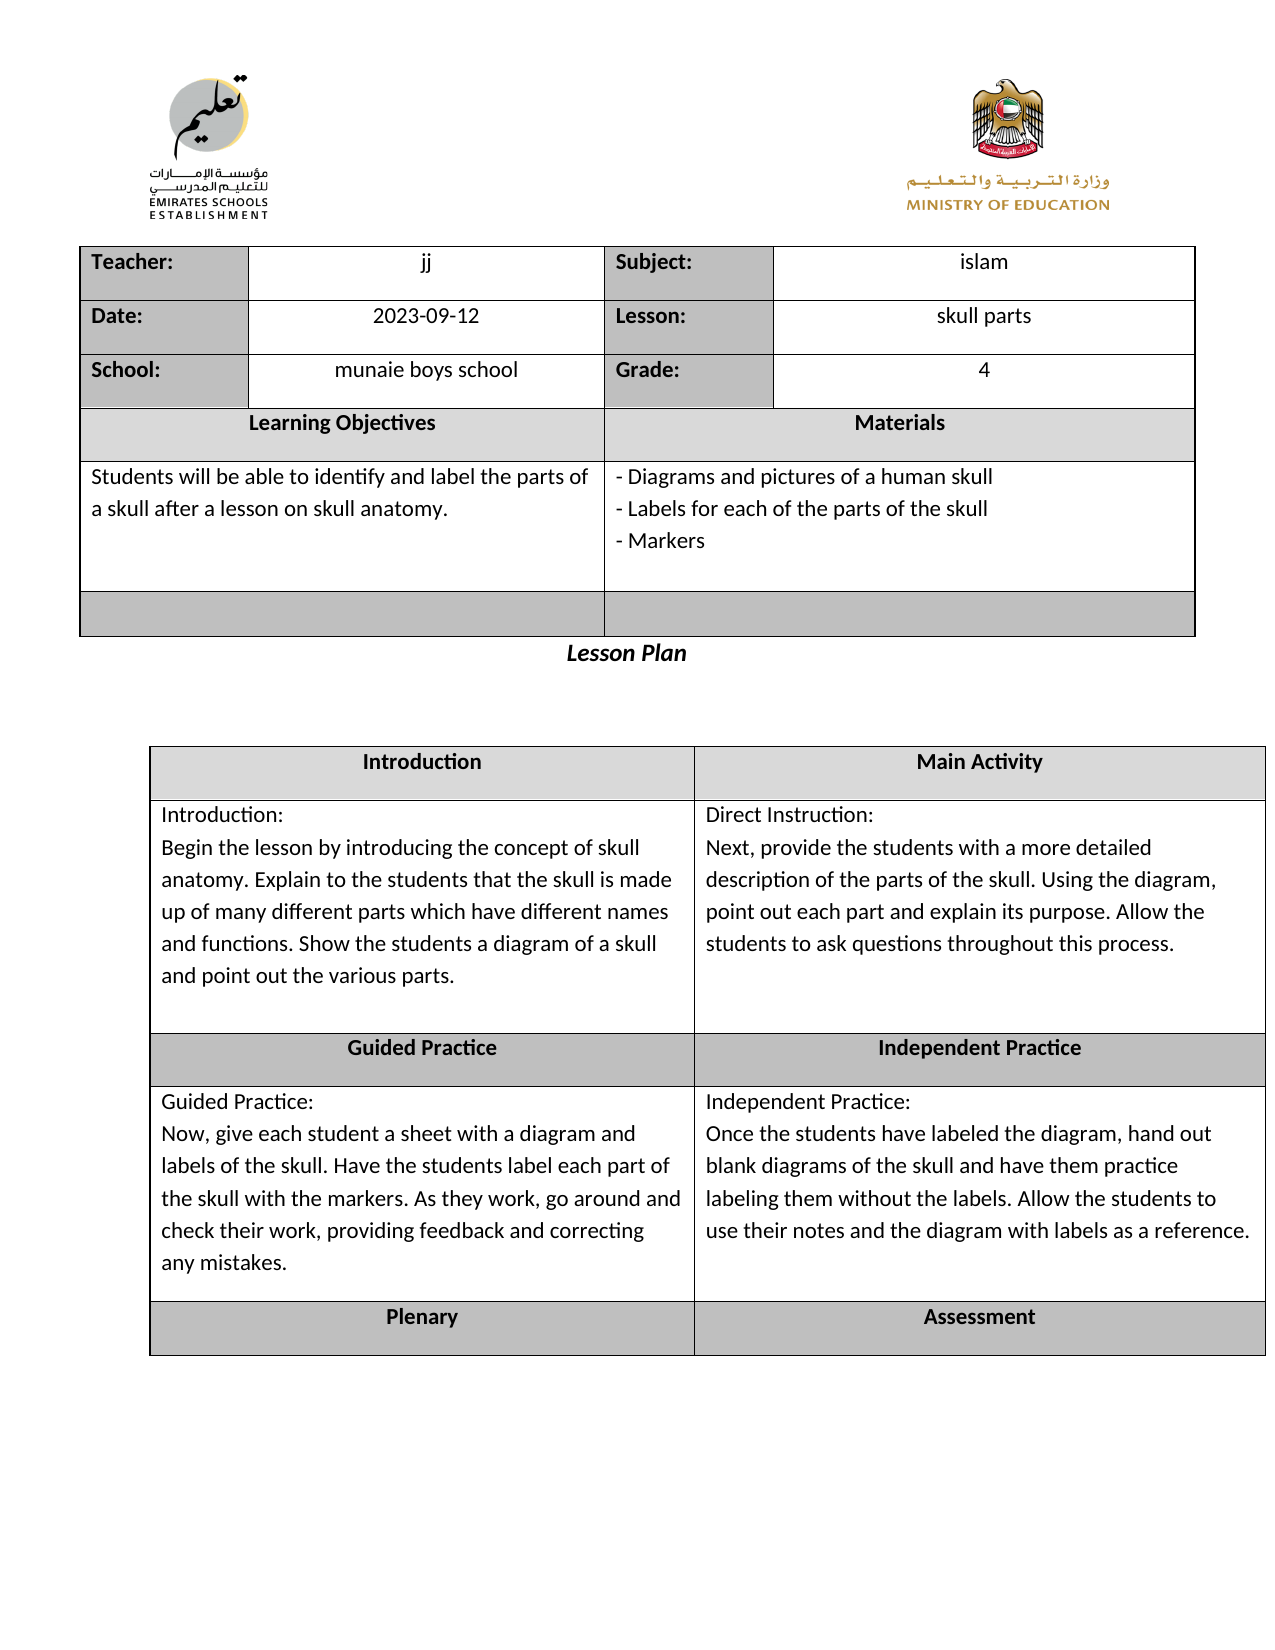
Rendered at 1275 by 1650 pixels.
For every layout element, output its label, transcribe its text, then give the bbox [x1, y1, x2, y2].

table_cell 4 [774, 355, 1194, 407]
table_cell - Diagrams and pictures of a human skull - Labels for each of the parts of the skull - Markers [605, 462, 1194, 591]
table_header islam [774, 247, 1194, 300]
table_cell Students will be able to identify and label the parts of a skull after a lesson on skull anatomy. [81, 462, 604, 591]
table_cell [81, 592, 604, 636]
table_header Teacher: [81, 247, 248, 300]
table_cell Guided Practice: Now, give each student a sheet with a diagram and labels of the skull. Have the students label each part of the skull with the markers. As they work, go around and check their work, providing feedback and correcting any mistakes. [151, 1087, 694, 1301]
table_cell Learning Objectives [81, 409, 604, 461]
table_cell munaie boys school [249, 355, 604, 407]
picture [150, 75, 268, 219]
table_header Introduction [151, 747, 694, 799]
table_cell Introduction: Begin the lesson by introducing the concept of skull anatomy. Explain to the students that the skull is made up of many different parts which have different names and functions. Show the students a diagram of a skull and point out the various parts. [151, 801, 694, 1032]
text Lesson Plan [131, 637, 1125, 667]
table_cell Grade: [605, 355, 773, 407]
table_cell [605, 592, 1194, 636]
table_cell Materials [605, 409, 1194, 461]
table_cell Direct Instruction: Next, provide the students with a more detailed description of the parts of the skull. Using the diagram, point out each part and explain its purpose. Allow the students to ask questions throughout this process. [695, 801, 1265, 1032]
picture [903, 76, 1116, 219]
table_cell Lesson: [605, 301, 773, 354]
table_cell School: [81, 355, 248, 407]
table_cell Plenary [151, 1302, 694, 1355]
table_cell Assessment [695, 1302, 1265, 1355]
table_header Subject: [605, 247, 773, 300]
table_cell 2023-09-12 [249, 301, 604, 354]
table_cell Independent Practice [695, 1034, 1265, 1086]
table_cell skull parts [774, 301, 1194, 354]
table_header Main Activity [695, 747, 1265, 799]
table_cell Date: [81, 301, 248, 354]
table_cell Independent Practice: Once the students have labeled the diagram, hand out blank diagrams of the skull and have them practice labeling them without the labels. Allow the students to use their notes and the diagram with labels as a reference. [695, 1087, 1265, 1301]
table_header jj [249, 247, 604, 300]
table_cell Guided Practice [151, 1034, 694, 1086]
